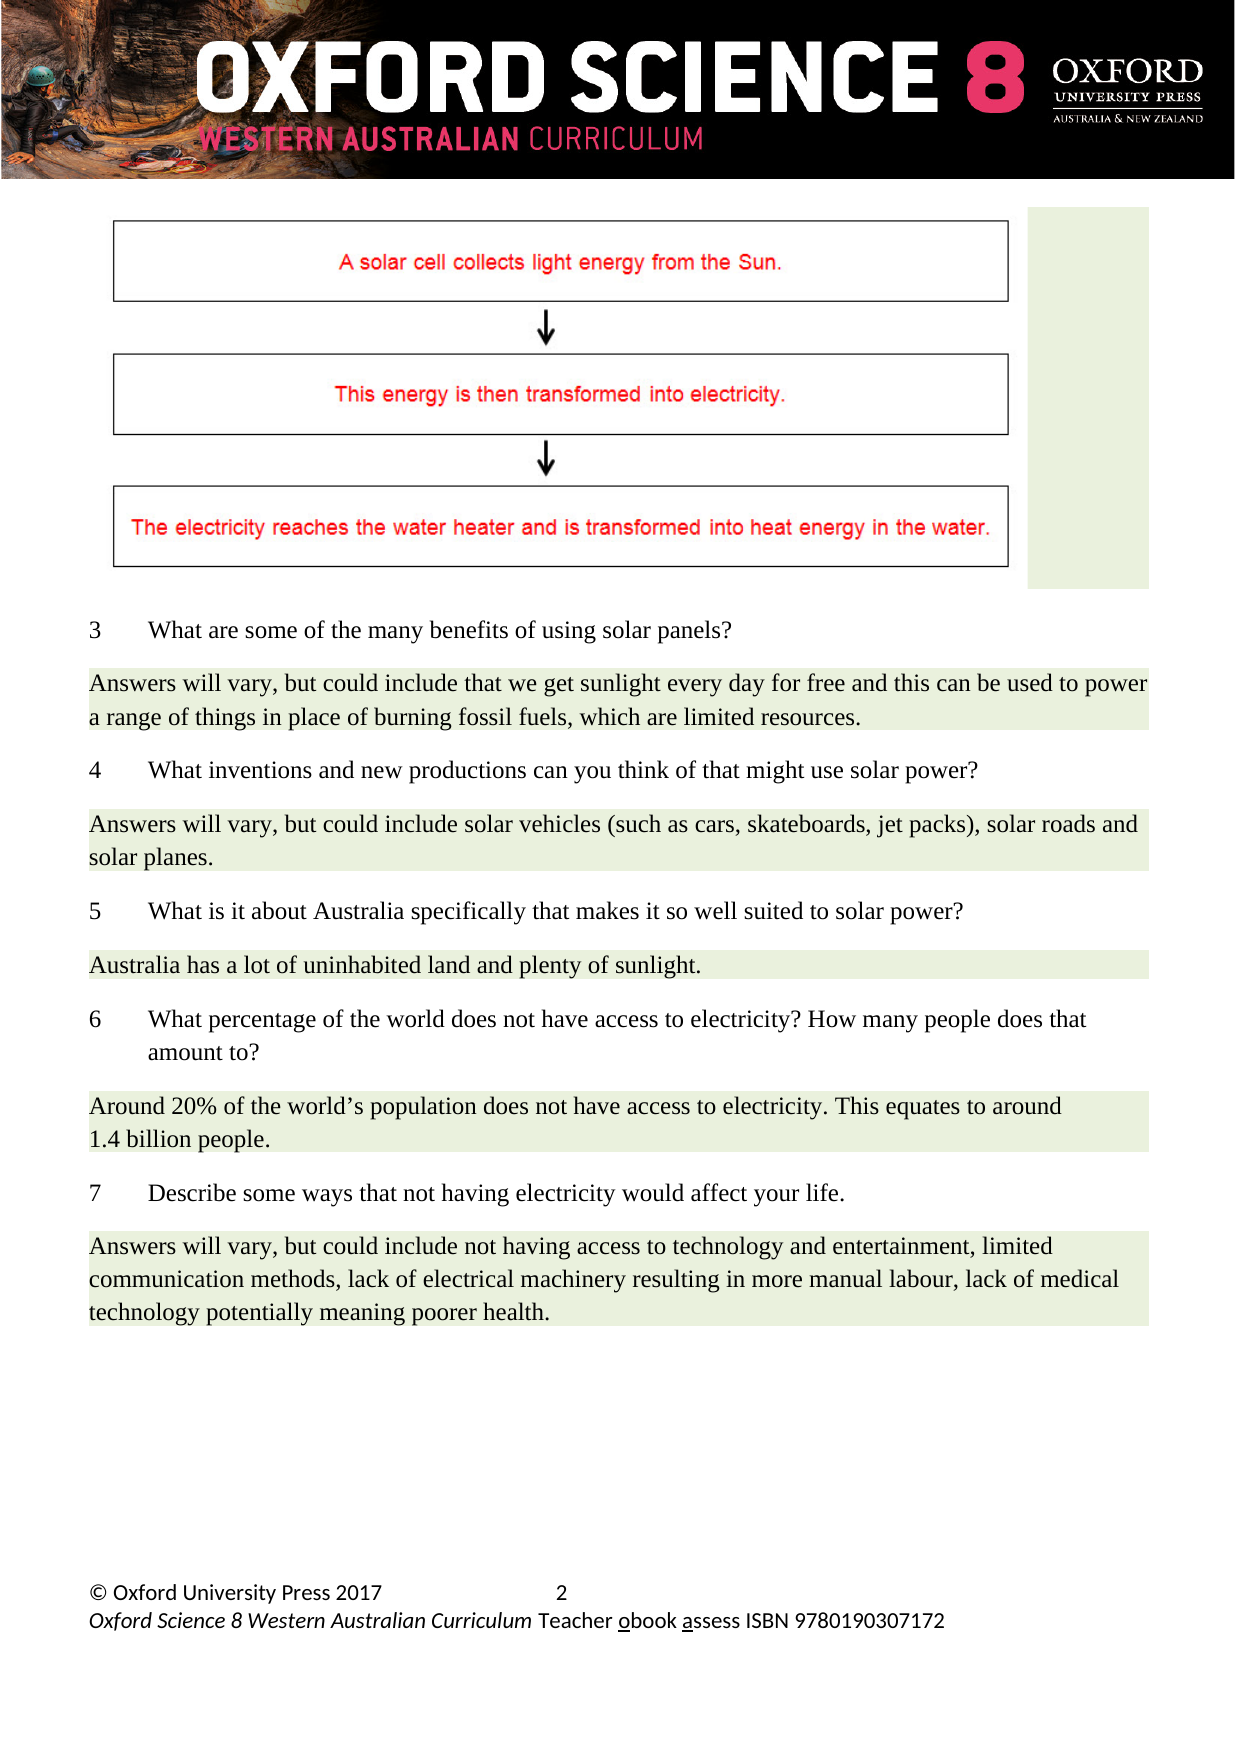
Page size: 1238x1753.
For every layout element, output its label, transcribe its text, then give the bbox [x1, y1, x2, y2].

text Around 20% of the world’s population does not have access to electricity. This equates to around 1.4 billion people. [89, 1091, 1149, 1152]
list 5 What is it about Australia specifically that makes it so well suited to solar power? [89, 896, 1149, 925]
list 4 What inventions and new productions can you think of that might use solar power? [89, 755, 1149, 784]
list 7 Describe some ways that not having electricity would affect your life. [89, 1178, 1149, 1206]
list 6 What percentage of the world does not have access to electricity? How many people does that amount to? [89, 1004, 1149, 1066]
picture [0, 0, 1233, 178]
picture [88, 206, 1028, 590]
text Answers will vary, but could include not having access to technology and entertainment, limited communication methods, lack of electrical machinery resulting in more manual labour, lack of medical technology potentially meaning poorer health. [89, 1231, 1149, 1326]
text Answers will vary, but could include that we get sunlight every day for free and this can be used to power a range of things in place of burning fossil fuels, which are limited resources. [89, 668, 1149, 730]
list 3 What are some of the many benefits of using solar panels? [89, 615, 1149, 643]
text Answers will vary, but could include solar vehicles (such as cars, skateboards, jet packs), solar roads and solar planes. [89, 809, 1149, 871]
text Australia has a lot of uninhabited land and plenty of sunlight. [89, 950, 1149, 979]
